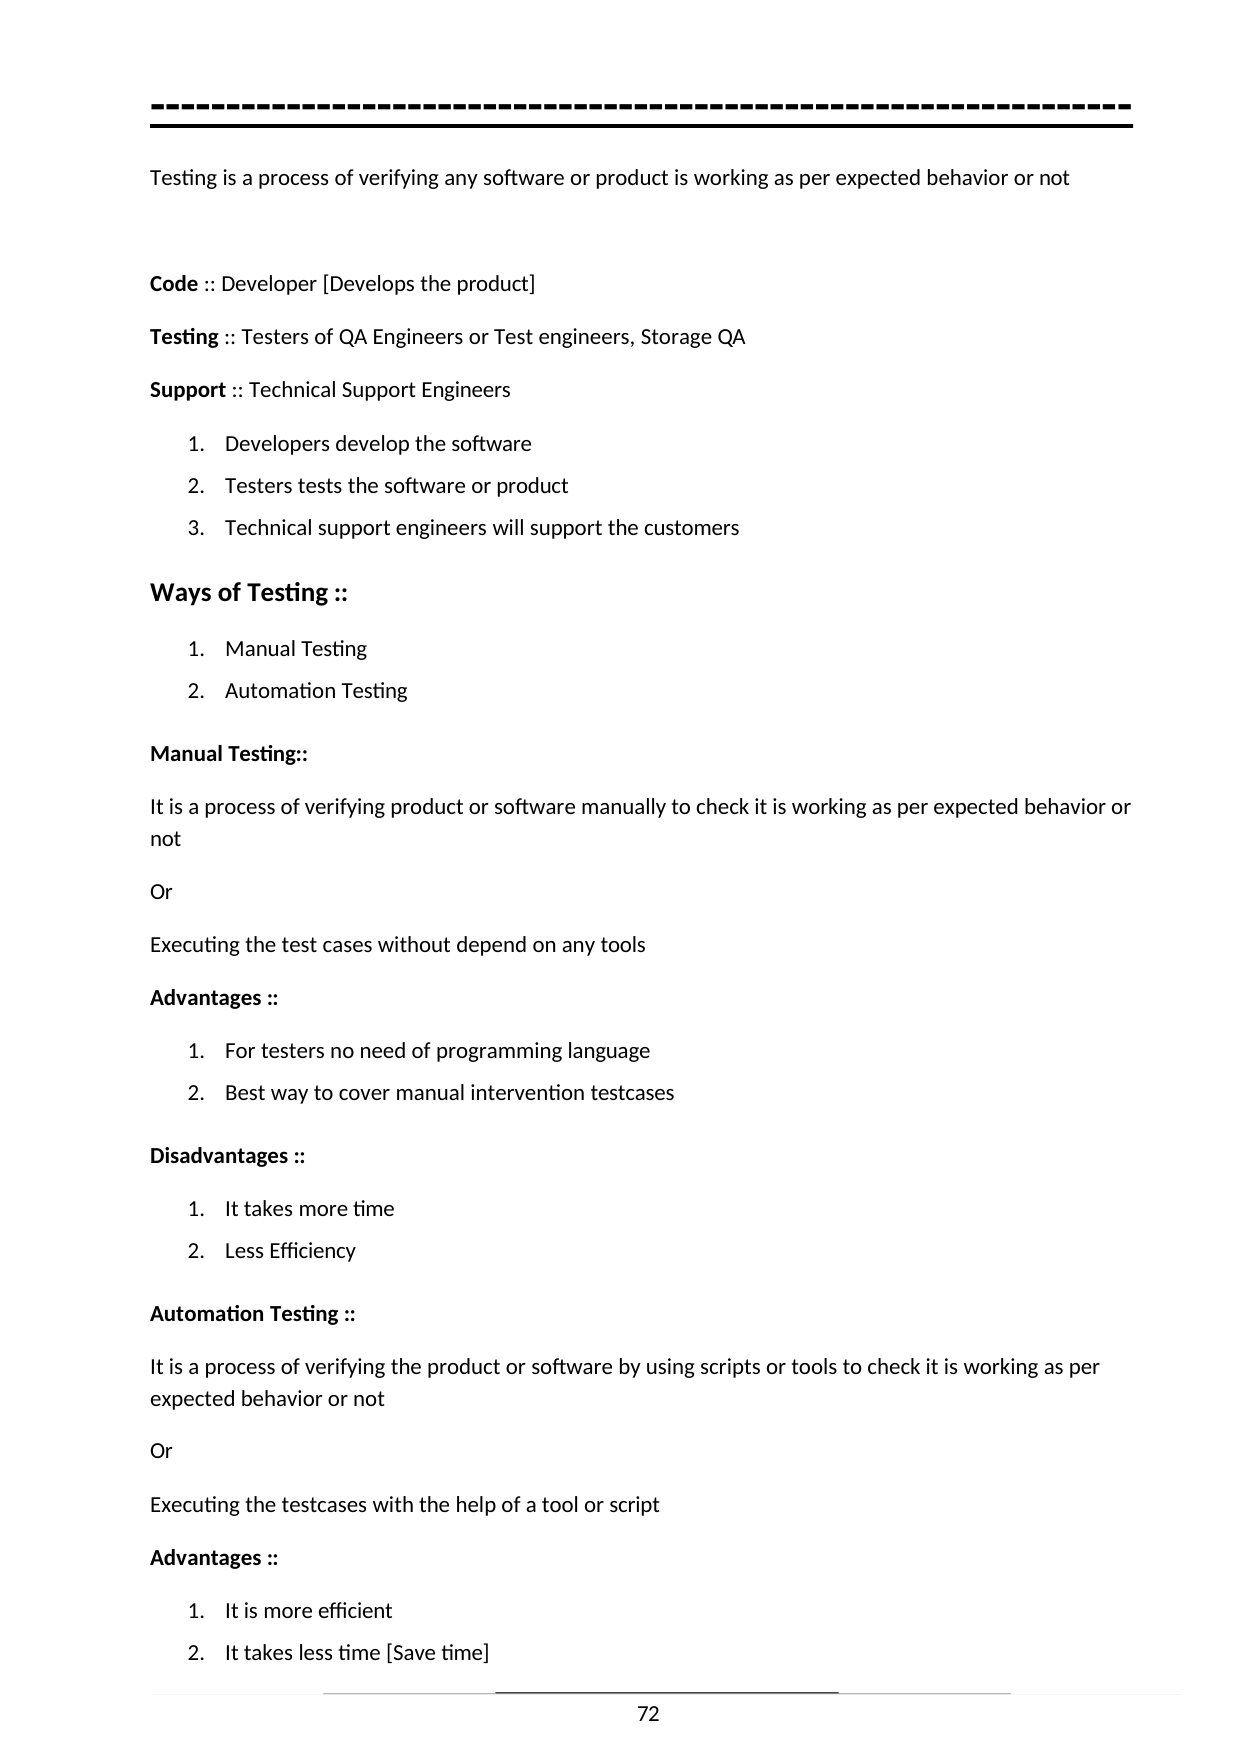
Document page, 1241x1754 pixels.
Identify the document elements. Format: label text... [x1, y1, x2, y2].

text Support :: Technical Support Engineers [150, 376, 1180, 404]
subtitle Disadvantages :: [150, 1141, 1180, 1169]
text It is a process of verifying product or software manually to check it is working as per expected behavior or not [150, 792, 1161, 852]
subtitle Advantages :: [150, 1543, 1180, 1571]
subtitle Automation Testing :: [150, 1299, 1180, 1327]
list Less Efficiency [187, 1236, 1180, 1264]
list It takes less time [Save time] [187, 1638, 1180, 1666]
list It is more efficient [187, 1596, 1180, 1624]
list For testers no need of programming language [187, 1036, 1180, 1064]
list Best way to cover manual intervention testcases [187, 1078, 1180, 1106]
list Developers develop the software [187, 429, 1180, 457]
list Automation Testing [187, 676, 1180, 704]
subtitle Manual Testing:: [150, 739, 1180, 767]
text Or [150, 877, 1180, 905]
picture [151, 1690, 1182, 1698]
text ----------------------------------------------------------------- [150, 73, 1180, 133]
list It takes more time [187, 1194, 1180, 1222]
list Manual Testing [187, 634, 1180, 662]
text Executing the testcases with the help of a tool or script [150, 1490, 1180, 1518]
text Testing is a process of verifying any software or product is working as per expected behavior or not [150, 163, 1180, 191]
text Or [150, 1437, 1180, 1464]
text It is a process of verifying the product or software by using scripts or tools to check it is working as per expected behavior or not [150, 1352, 1137, 1412]
subtitle Ways of Testing :: [150, 575, 1180, 608]
subtitle Advantages :: [150, 983, 1180, 1011]
text Code :: Developer [Develops the product] [150, 269, 1180, 297]
list Testers tests the software or product [187, 471, 1180, 499]
list Technical support engineers will support the customers [187, 513, 1180, 541]
text Testing :: Testers of QA Engineers or Test engineers, Storage QA [150, 322, 1180, 351]
text Executing the test cases without depend on any tools [150, 930, 1180, 958]
